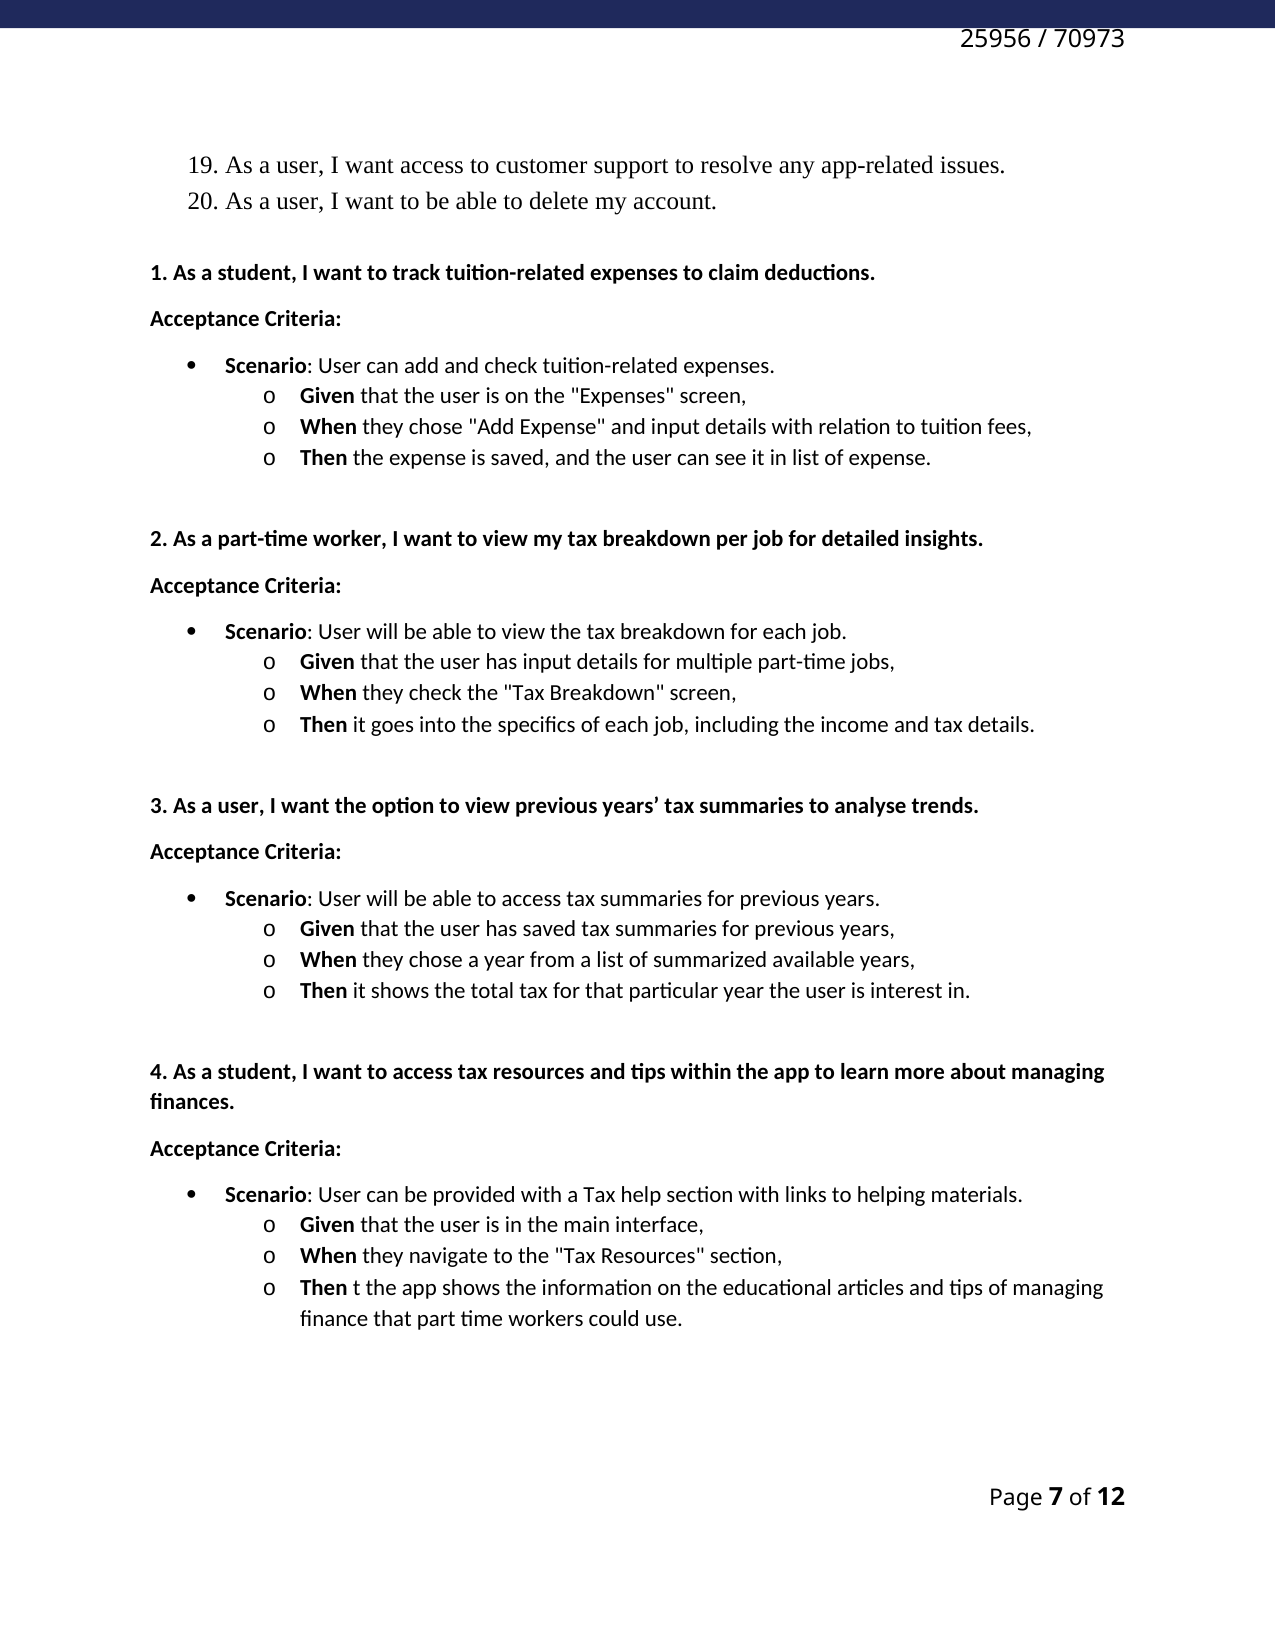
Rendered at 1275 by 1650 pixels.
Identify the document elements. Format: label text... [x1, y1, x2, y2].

list Scenario: User can be provided with a Tax help section with links to helping materials. [187, 1181, 1125, 1208]
text 1. As a student, I want to track tuition-related expenses to claim deductions. [150, 258, 1125, 286]
list Given that the user has saved tax summaries for previous years, [262, 914, 1125, 943]
list When they chose "Add Expense" and input details with relation to tuition fees, [262, 412, 1125, 441]
list Then t the app shows the information on the educational articles and tips of managing finance that part time workers could use. [262, 1273, 1125, 1332]
list Given that the user has input details for multiple part-time jobs, [262, 647, 1125, 677]
list Scenario: User will be able to view the tax breakdown for each job. [187, 617, 1125, 646]
text 3. As a user, I want the option to view previous years’ tax summaries to analyse trends. [150, 791, 1125, 819]
text 2. As a part-time worker, I want to view my tax breakdown per job for detailed insights. [150, 524, 1125, 552]
list Given that the user is in the main interface, [262, 1210, 1125, 1239]
text Acceptance Criteria: [150, 1134, 1125, 1162]
list As a user, I want to be able to delete my account. [187, 186, 1125, 215]
text Acceptance Criteria: [150, 304, 1125, 332]
text Acceptance Criteria: [150, 571, 1125, 599]
text 4. As a student, I want to access tax resources and tips within the app to learn more about managing finances. [150, 1057, 1125, 1115]
list Scenario: User can add and check tuition-related expenses. [187, 351, 1125, 379]
list When they chose a year from a list of summarized available years, [262, 945, 1125, 974]
list Given that the user is on the "Expenses" screen, [262, 381, 1125, 410]
list Then the expense is saved, and the user can see it in list of expense. [262, 443, 1125, 472]
list When they navigate to the "Tax Resources" section, [262, 1242, 1125, 1271]
list When they check the "Tax Breakdown" screen, [262, 678, 1125, 708]
list Then it goes into the specifics of each job, including the income and tax details. [262, 710, 1125, 739]
list As a user, I want access to customer support to resolve any app-related issues. [187, 150, 1125, 179]
list Then it shows the total tax for that particular year the user is interest in. [262, 976, 1125, 1005]
list Scenario: User will be able to access tax summaries for previous years. [187, 884, 1125, 912]
text Acceptance Criteria: [150, 837, 1125, 866]
